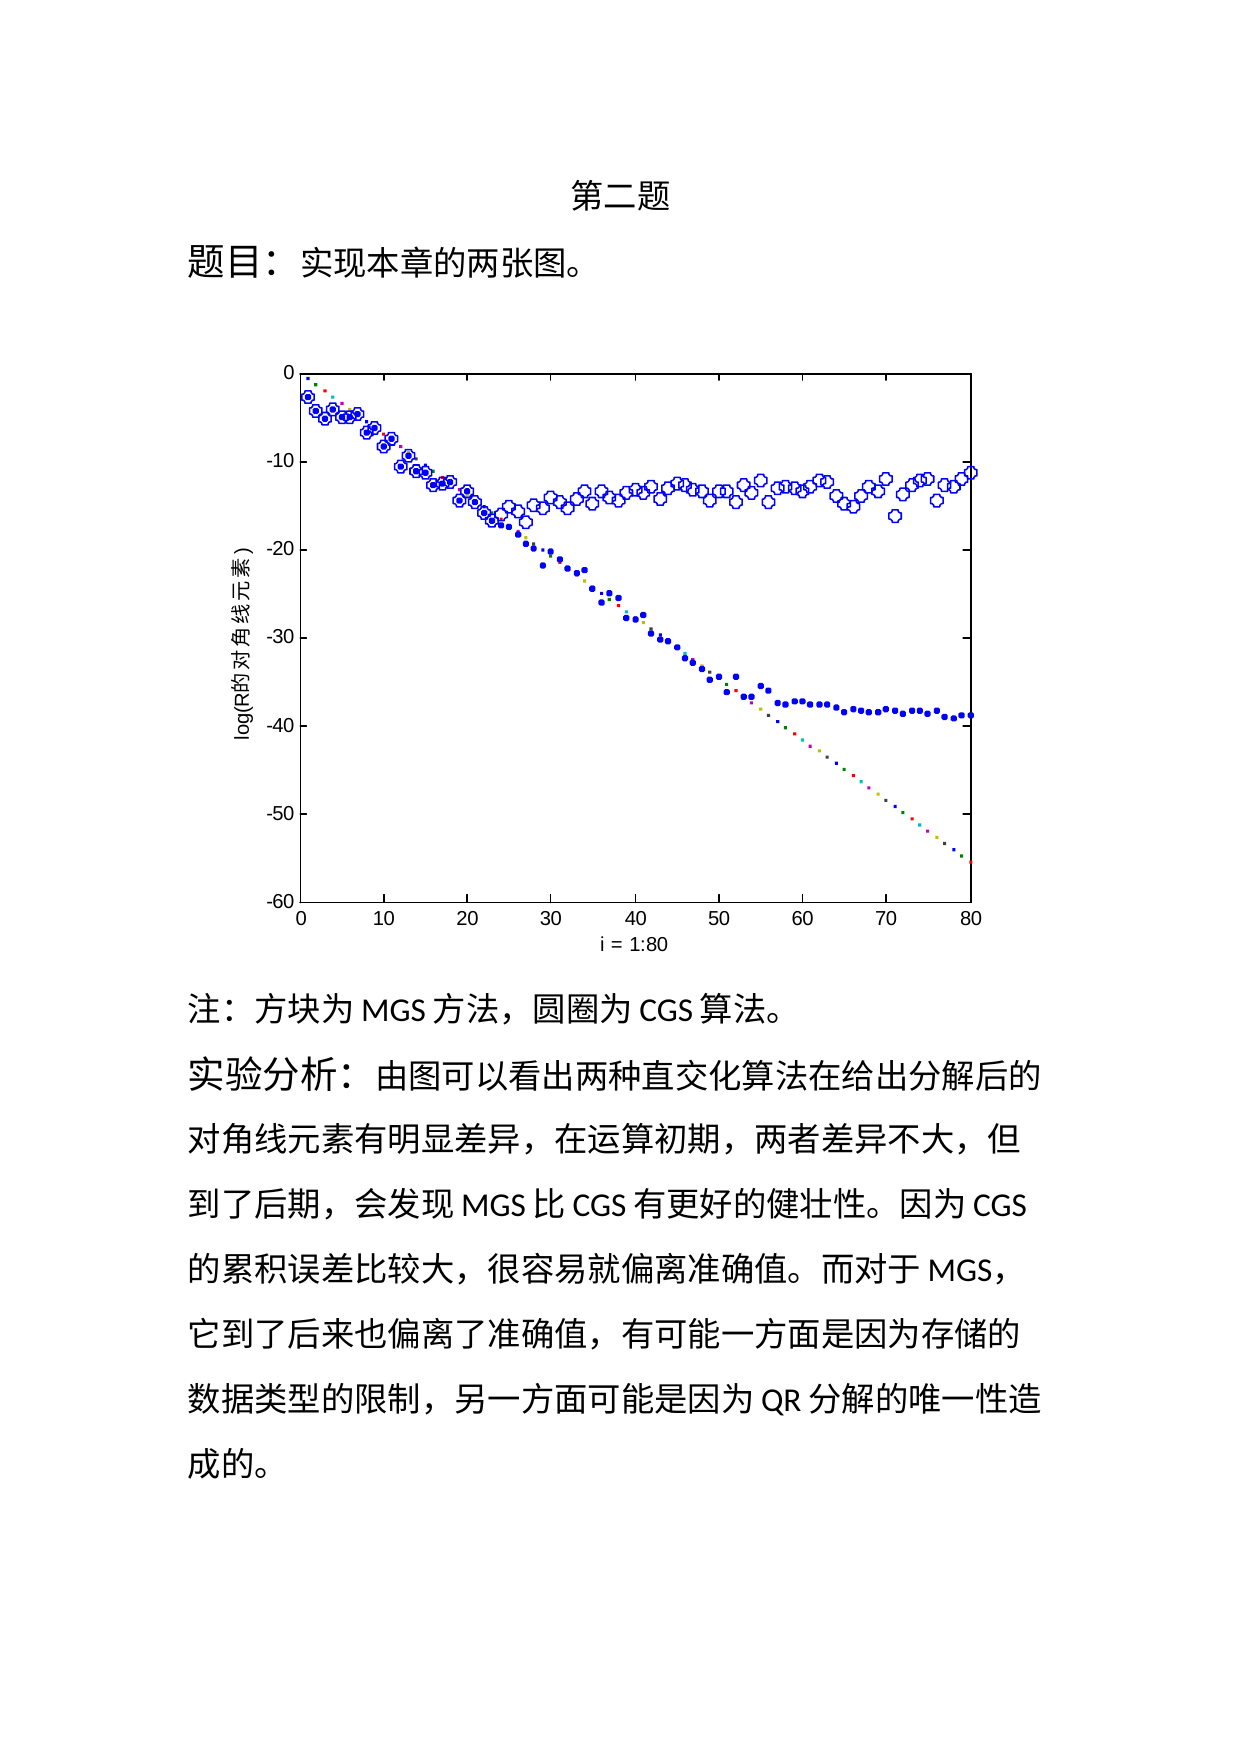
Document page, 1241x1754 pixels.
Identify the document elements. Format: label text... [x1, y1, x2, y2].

text 题目：实现本章的两张图。 [187, 227, 1053, 292]
text 实验分析：由图可以看出两种直交化算法在给出分解后的对角线元素有明显差异，在运算初期，两者差异不大，但到了后期，会发现MGS比CGS有更好的健壮性。因为CGS的累积误差比较大，很容易就偏离准确值。而对于MGS，它到了后来也偏离了准确值，有可能一方面是因为存储的数据类型的限制，另一方面可能是因为QR分解的唯一性造成的。 [187, 1039, 1053, 1494]
text 注：方块为MGS方法，圆圈为CGS算法。 [187, 974, 1053, 1039]
text 第二题 [187, 162, 1053, 227]
